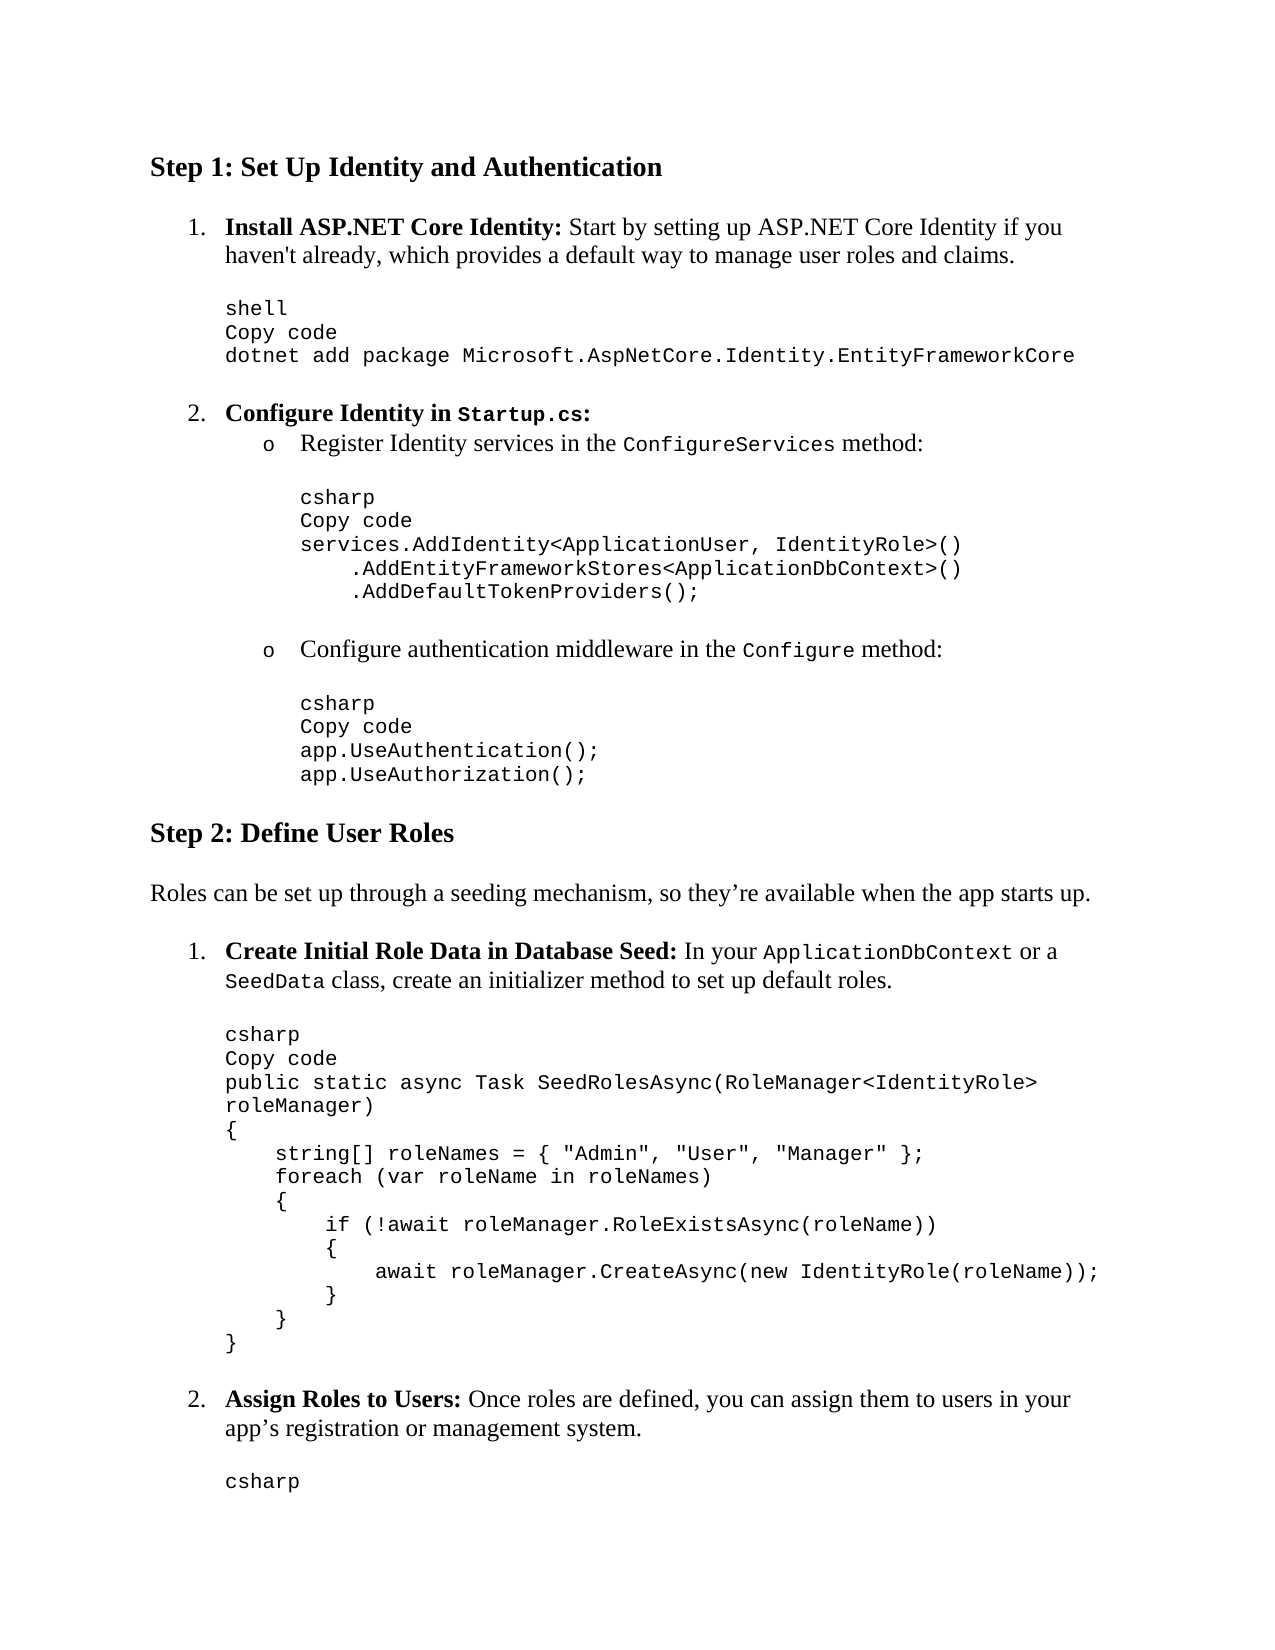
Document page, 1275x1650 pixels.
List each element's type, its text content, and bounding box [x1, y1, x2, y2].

text app.UseAuthorization(); [300, 764, 1125, 787]
text csharp [300, 487, 1125, 510]
list Register Identity services in the ConfigureServices method: [262, 428, 1125, 457]
text Copy code [225, 1048, 1125, 1072]
text { [225, 1237, 1125, 1261]
list Install ASP.NET Core Identity: Start by setting up ASP.NET Core Identity if you haven't already, which provides a default way to manage user roles and claims. [187, 212, 1125, 269]
text app.UseAuthentication(); [300, 740, 1125, 764]
text { [225, 1119, 1125, 1143]
text } [225, 1308, 1125, 1332]
text Roles can be set up through a seeding mechanism, so they’re available when the app starts up. [150, 878, 1125, 907]
text Step 2: Define User Roles [150, 817, 1125, 849]
text Step 1: Set Up Identity and Authentication [150, 150, 1125, 182]
list Configure authentication middleware in the Configure method: [262, 634, 1125, 664]
text csharp [225, 1024, 1125, 1048]
text Copy code [300, 510, 1125, 534]
text } [225, 1332, 1125, 1355]
text { [225, 1190, 1125, 1213]
text if (!await roleManager.RoleExistsAsync(roleName)) [225, 1213, 1125, 1237]
list Configure Identity in Startup.cs: [187, 398, 1125, 428]
text foreach (var roleName in roleNames) [225, 1166, 1125, 1190]
text Copy code [300, 716, 1125, 740]
text .AddEntityFrameworkStores<ApplicationDbContext>() [300, 558, 1125, 581]
text csharp [300, 693, 1125, 716]
text } [225, 1284, 1125, 1308]
text string[] roleNames = { "Admin", "User", "Manager" }; [225, 1143, 1125, 1166]
text .AddDefaultTokenProviders(); [300, 581, 1125, 605]
text await roleManager.CreateAsync(new IdentityRole(roleName)); [225, 1261, 1125, 1284]
text Copy code [225, 322, 1125, 346]
text services.AddIdentity<ApplicationUser, IdentityRole>() [300, 534, 1125, 558]
list Assign Roles to Users: Once roles are defined, you can assign them to users in your app’s registration or management system. [187, 1384, 1125, 1442]
list Create Initial Role Data in Database Seed: In your ApplicationDbContext or a SeedData class, create an initializer method to set up default roles. [187, 936, 1125, 995]
text dotnet add package Microsoft.AspNetCore.Identity.EntityFrameworkCore [225, 346, 1125, 369]
text shell [225, 298, 1125, 322]
text public static async Task SeedRolesAsync(RoleManager<IdentityRole> roleManager) [225, 1072, 1125, 1119]
text csharp [225, 1471, 1125, 1495]
